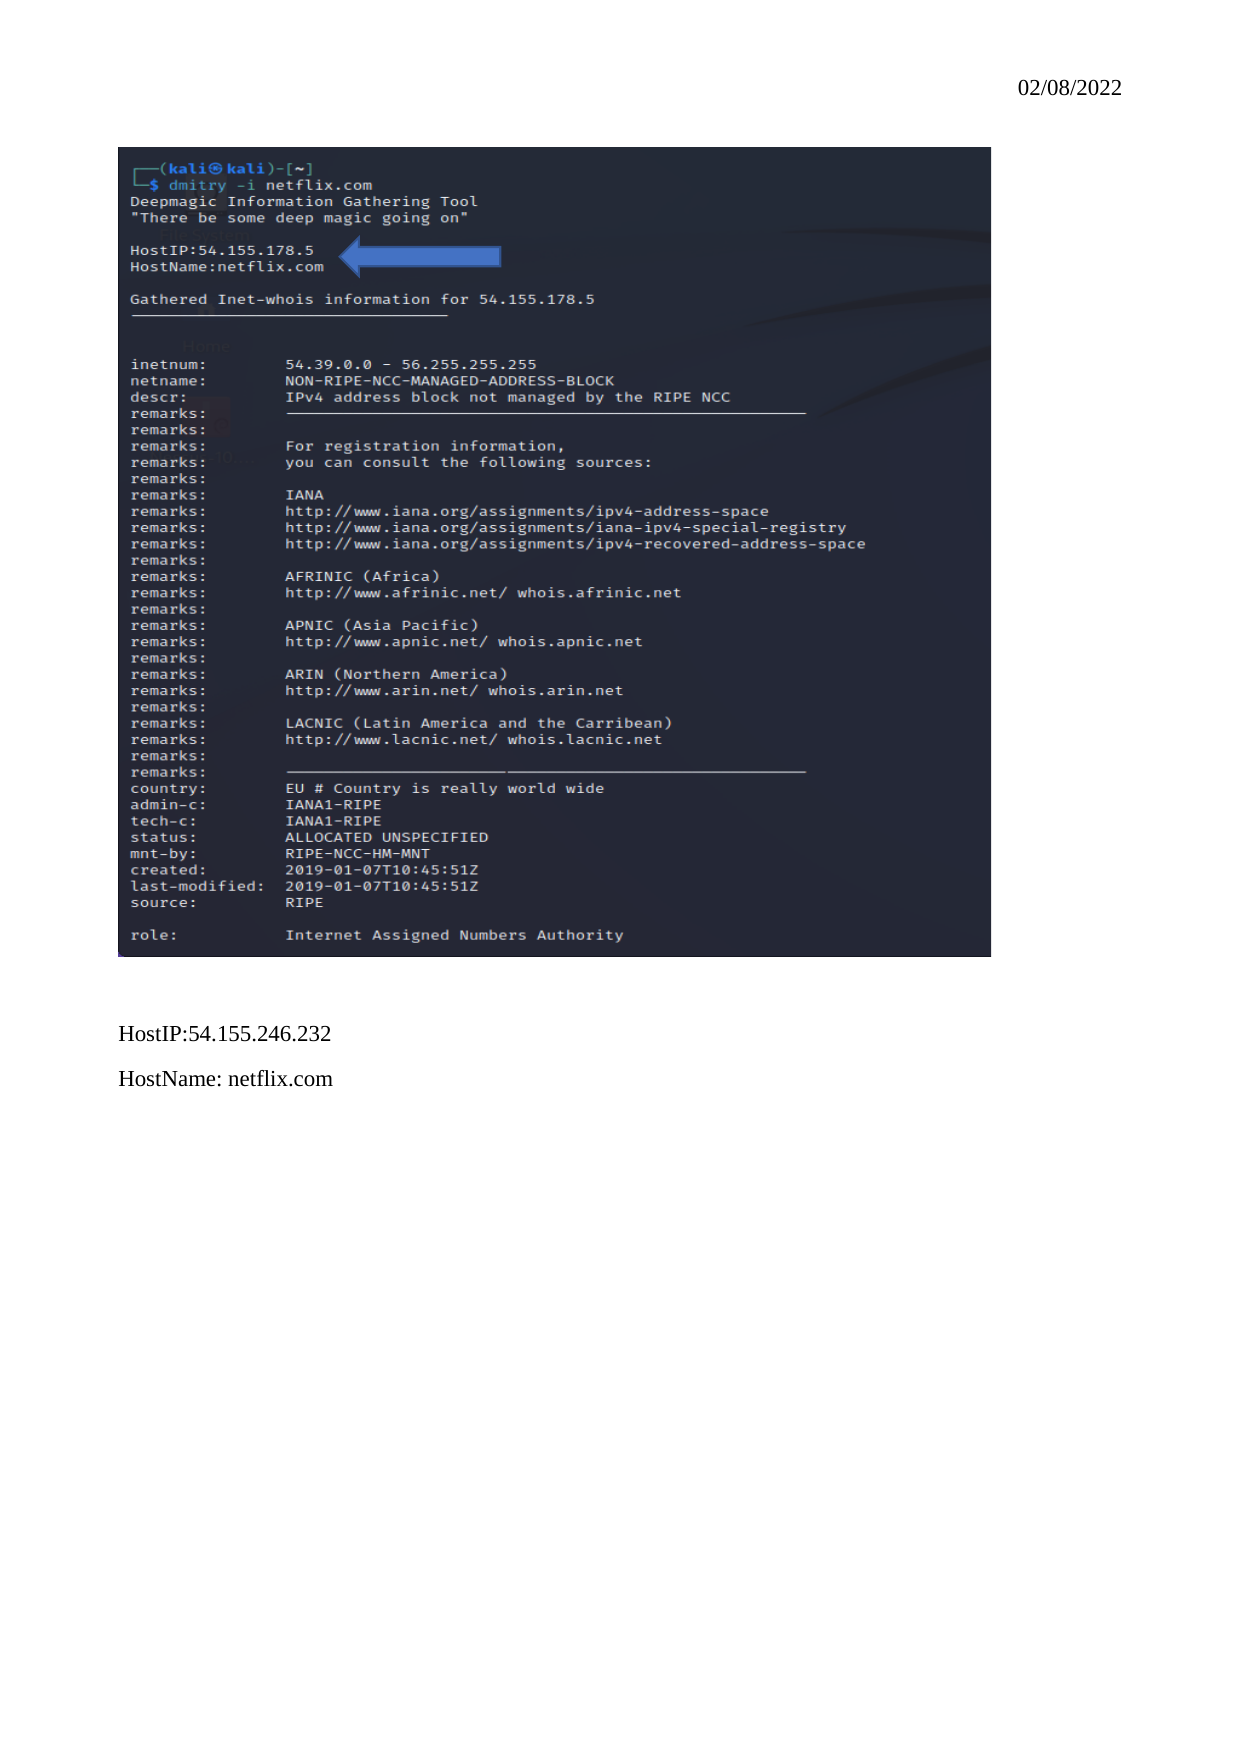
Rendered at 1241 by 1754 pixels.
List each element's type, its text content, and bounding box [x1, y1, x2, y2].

text HostIP:54.155.246.232 [118, 1020, 1122, 1046]
text HostName: netflix.com [118, 1065, 1122, 1092]
picture [118, 147, 992, 957]
